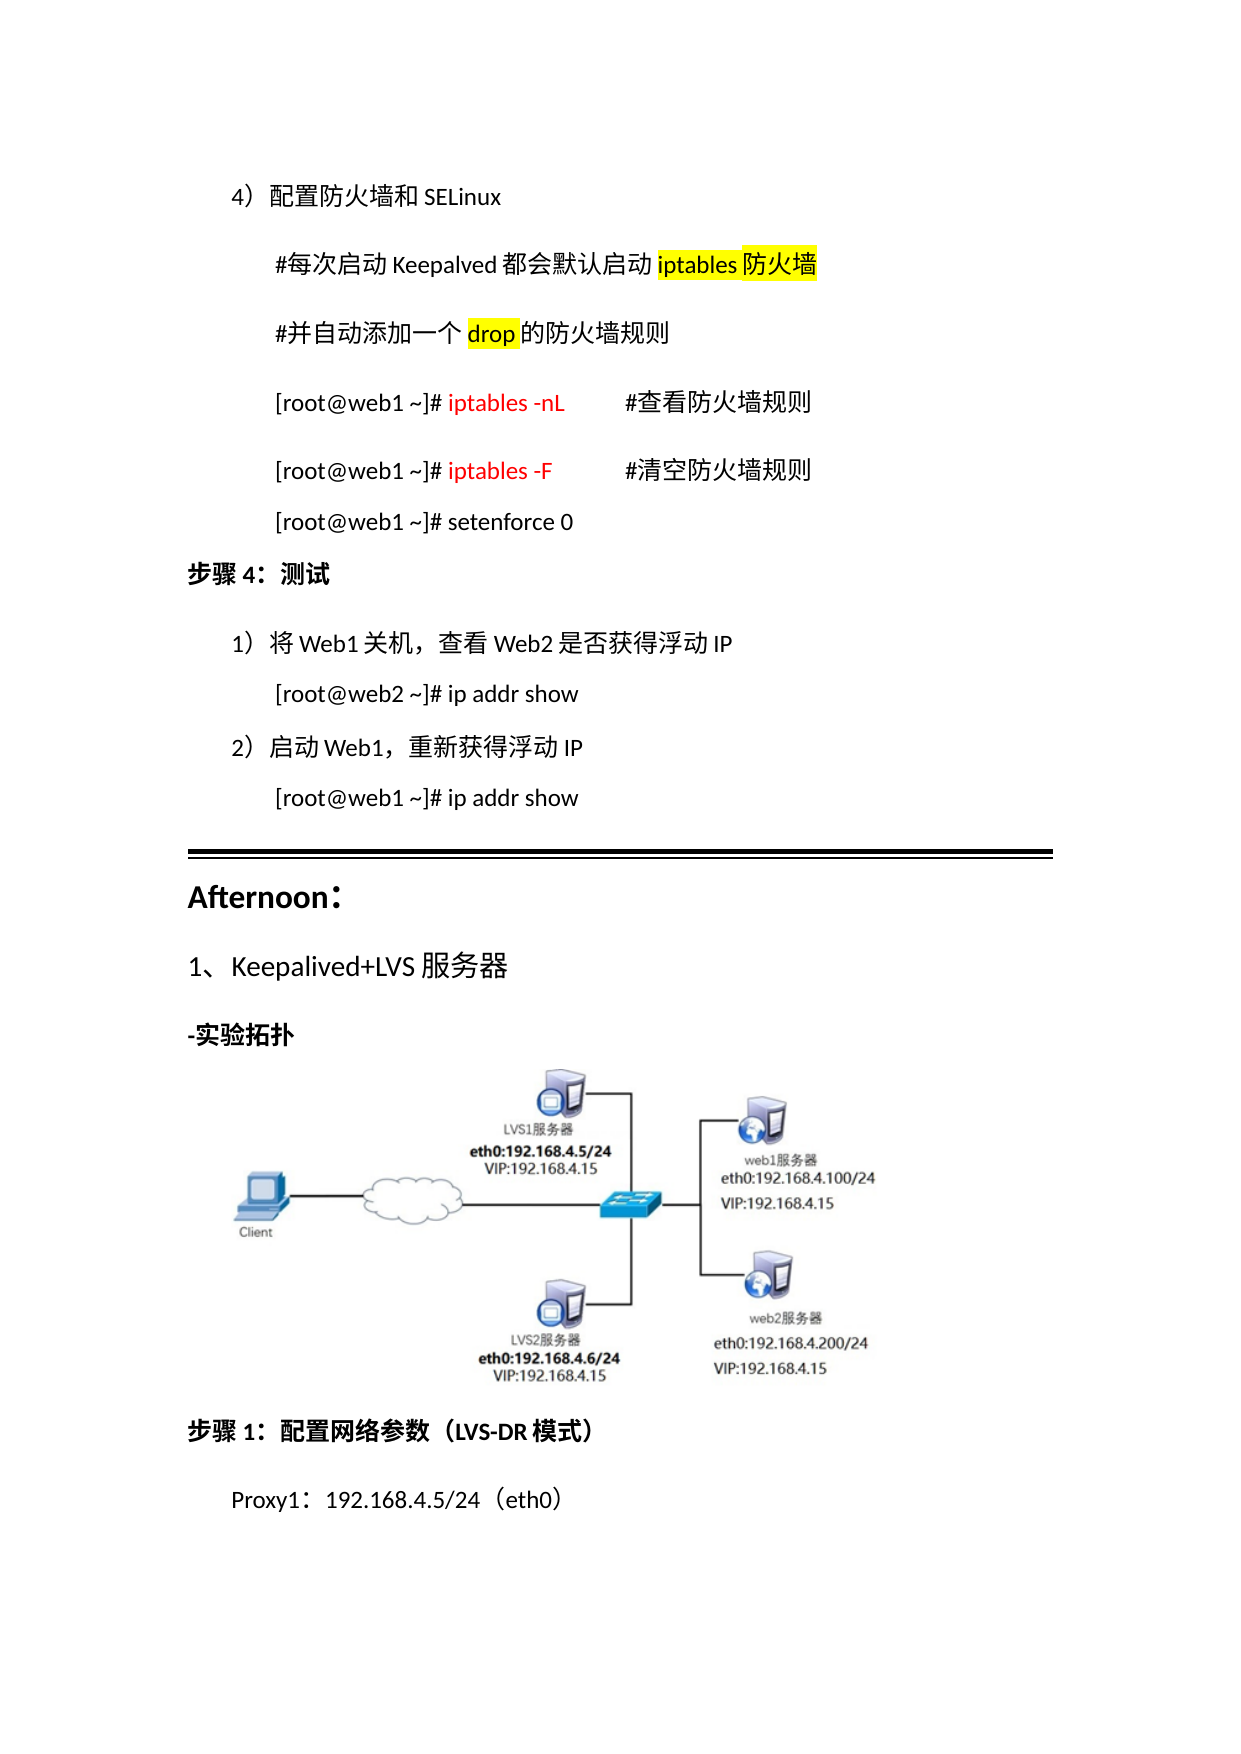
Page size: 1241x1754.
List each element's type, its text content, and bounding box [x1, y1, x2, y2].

text #并自动添加一个drop的防火墙规则 [231, 299, 1053, 364]
text 1、Keepalived+LVS服务器 [187, 932, 1053, 997]
text [root@web1 ~]# setenforce 0 [231, 505, 1053, 537]
text 步骤4：测试 [187, 540, 1053, 605]
text Proxy1：192.168.4.5/24（eth0） [187, 1466, 1053, 1531]
text 1）将Web1关机，查看Web2是否获得浮动IP [187, 609, 1053, 674]
picture [231, 1069, 880, 1389]
text [root@web1 ~]# ip addr show [231, 781, 1053, 814]
text [root@web2 ~]# ip addr show [231, 677, 1053, 710]
text #每次启动Keepalved都会默认启动iptables防火墙 [231, 231, 1053, 296]
text 步骤1：配置网络参数（LVS-DR模式） [187, 1397, 1053, 1462]
text Afternoon： [187, 862, 1053, 927]
text 4）配置防火墙和SELinux [187, 162, 1053, 227]
text -实验拓扑 [187, 1001, 1053, 1066]
text 2）启动Web1，重新获得浮动IP [187, 713, 1053, 778]
text [root@web1 ~]# iptables -nL #查看防火墙规则 [231, 368, 1053, 433]
text [root@web1 ~]# iptables -F #清空防火墙规则 [231, 436, 1053, 501]
